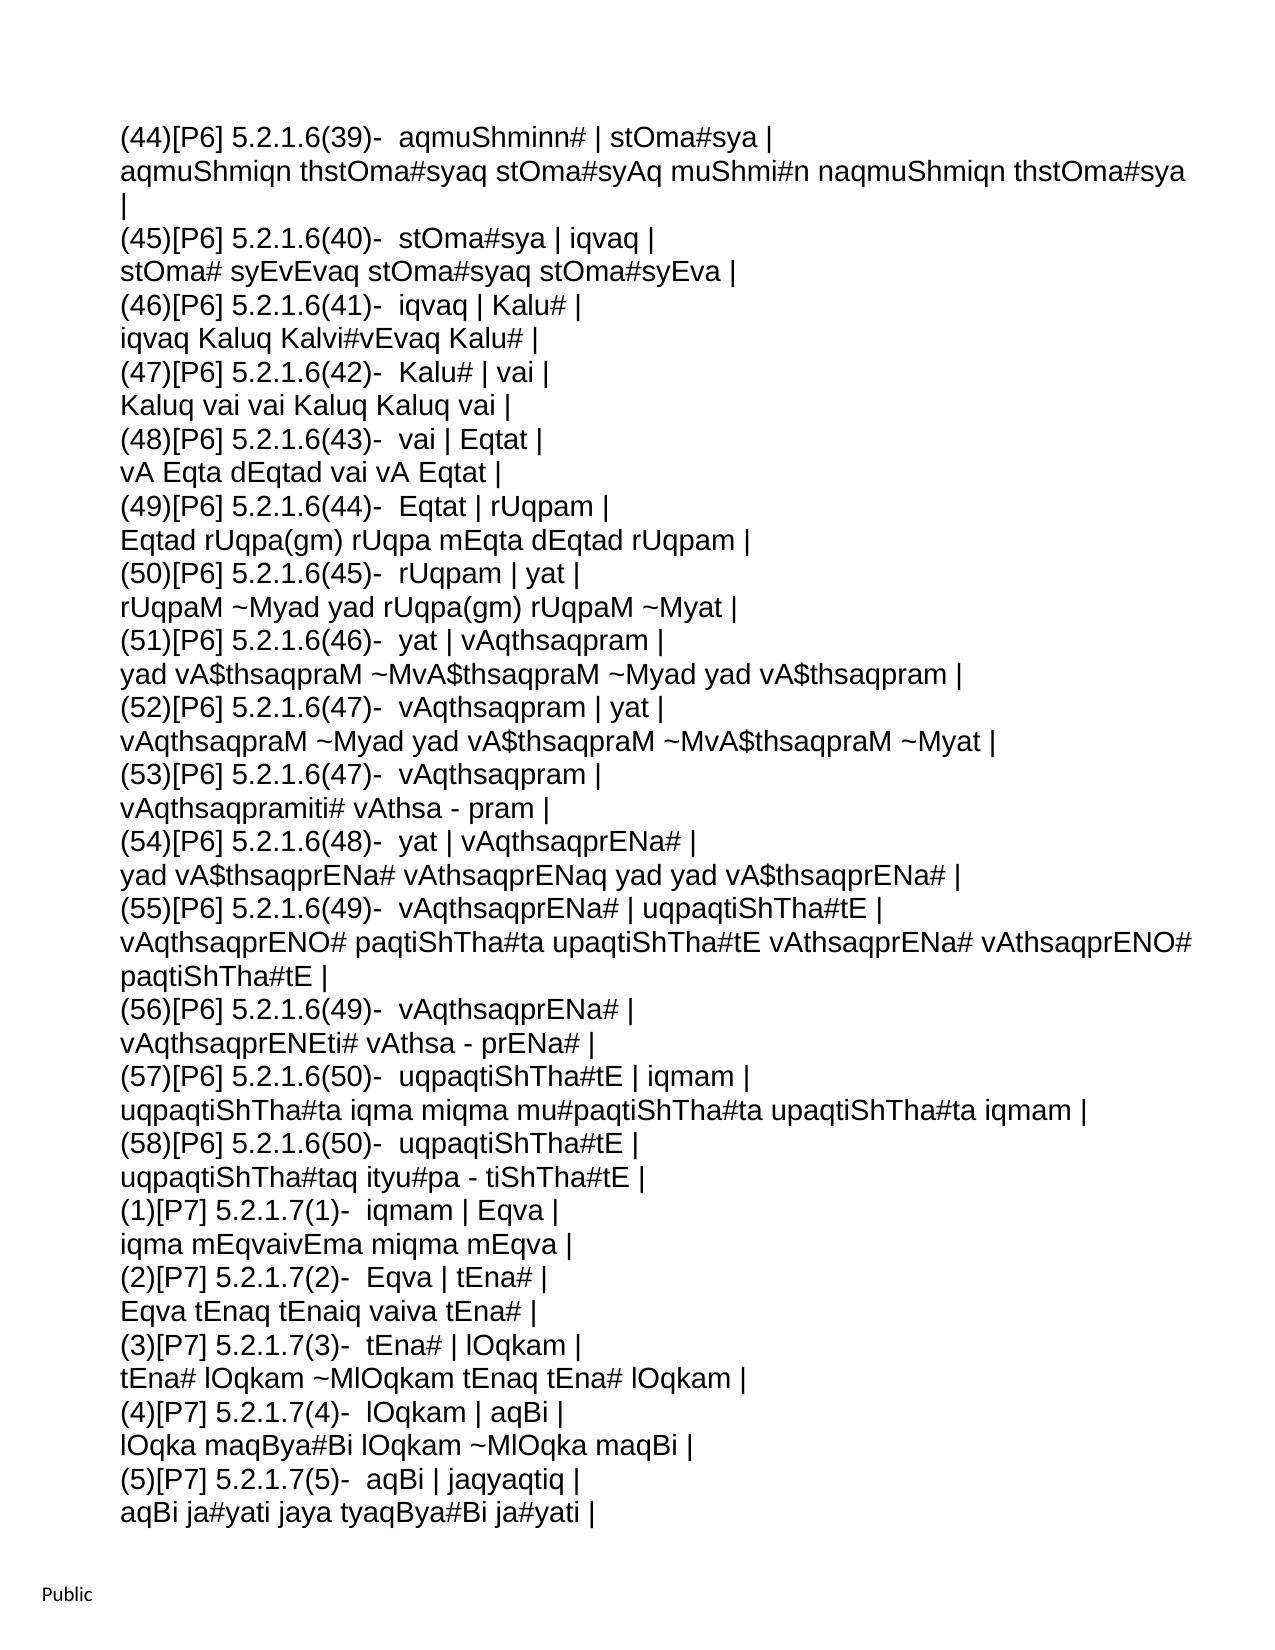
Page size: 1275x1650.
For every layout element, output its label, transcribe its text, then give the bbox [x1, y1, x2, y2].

text (1)[P7] 5.2.1.7(1)- iqmam | Eqva | [120, 1193, 1200, 1227]
text yad vA$thsaqprENa# vAthsaqprENaq yad yad vA$thsaqprENa# | [120, 858, 1200, 891]
text (3)[P7] 5.2.1.7(3)- tEna# | lOqkam | [120, 1327, 1200, 1361]
text iqma mEqvaivEma miqma mEqva | [120, 1227, 1200, 1260]
text lOqka maqBya#Bi lOqkam ~MlOqka maqBi | [120, 1428, 1200, 1462]
text vA Eqta dEqtad vai vA Eqtat | [120, 455, 1200, 489]
text (58)[P6] 5.2.1.6(50)- uqpaqtiShTha#tE | [120, 1126, 1200, 1160]
text aqBi ja#yati jaya tyaqBya#Bi ja#yati | [120, 1495, 1200, 1529]
text (49)[P6] 5.2.1.6(44)- Eqtat | rUqpam | [120, 489, 1200, 522]
text (56)[P6] 5.2.1.6(49)- vAqthsaqprENa# | [120, 992, 1200, 1026]
text vAqthsaqprENEti# vAthsa - prENa# | [120, 1026, 1200, 1059]
text (52)[P6] 5.2.1.6(47)- vAqthsaqpram | yat | [120, 690, 1200, 724]
text uqpaqtiShTha#taq ityu#pa - tiShTha#tE | [120, 1160, 1200, 1193]
text (4)[P7] 5.2.1.7(4)- lOqkam | aqBi | [120, 1394, 1200, 1428]
text vAqthsaqprENO# paqtiShTha#ta upaqtiShTha#tE vAthsaqprENa# vAthsaqprENO# paqtiShTha#tE | [120, 925, 1200, 992]
text (2)[P7] 5.2.1.7(2)- Eqva | tEna# | [120, 1260, 1200, 1294]
text (55)[P6] 5.2.1.6(49)- vAqthsaqprENa# | uqpaqtiShTha#tE | [120, 891, 1200, 925]
text vAqthsaqpramiti# vAthsa - pram | [120, 791, 1200, 824]
text Eqva tEnaq tEnaiq vaiva tEna# | [120, 1294, 1200, 1327]
text uqpaqtiShTha#ta iqma miqma mu#paqtiShTha#ta upaqtiShTha#ta iqmam | [120, 1093, 1200, 1126]
text Eqtad rUqpa(gm) rUqpa mEqta dEqtad rUqpam | [120, 522, 1200, 556]
text (46)[P6] 5.2.1.6(41)- iqvaq | Kalu# | [120, 288, 1200, 321]
text stOma# syEvEvaq stOma#syaq stOma#syEva | [120, 254, 1200, 288]
text (51)[P6] 5.2.1.6(46)- yat | vAqthsaqpram | [120, 623, 1200, 657]
text yad vA$thsaqpraM ~MvA$thsaqpraM ~Myad yad vA$thsaqpram | [120, 657, 1200, 690]
text (5)[P7] 5.2.1.7(5)- aqBi | jaqyaqtiq | [120, 1462, 1200, 1495]
text tEna# lOqkam ~MlOqkam tEnaq tEna# lOqkam | [120, 1361, 1200, 1394]
text (50)[P6] 5.2.1.6(45)- rUqpam | yat | [120, 556, 1200, 589]
text (47)[P6] 5.2.1.6(42)- Kalu# | vai | [120, 355, 1200, 388]
text vAqthsaqpraM ~Myad yad vA$thsaqpraM ~MvA$thsaqpraM ~Myat | [120, 724, 1200, 757]
text (57)[P6] 5.2.1.6(50)- uqpaqtiShTha#tE | iqmam | [120, 1059, 1200, 1093]
text (53)[P6] 5.2.1.6(47)- vAqthsaqpram | [120, 757, 1200, 791]
text rUqpaM ~Myad yad rUqpa(gm) rUqpaM ~Myat | [120, 589, 1200, 623]
text (44)[P6] 5.2.1.6(39)- aqmuShminn# | stOma#sya | [120, 120, 1200, 153]
text (45)[P6] 5.2.1.6(40)- stOma#sya | iqvaq | [120, 221, 1200, 254]
text (54)[P6] 5.2.1.6(48)- yat | vAqthsaqprENa# | [120, 824, 1200, 858]
text aqmuShmiqn thstOma#syaq stOma#syAq muShmi#n naqmuShmiqn thstOma#sya | [120, 153, 1200, 221]
text iqvaq Kaluq Kalvi#vEvaq Kalu# | [120, 321, 1200, 355]
text (48)[P6] 5.2.1.6(43)- vai | Eqtat | [120, 422, 1200, 455]
text Kaluq vai vai Kaluq Kaluq vai | [120, 388, 1200, 422]
